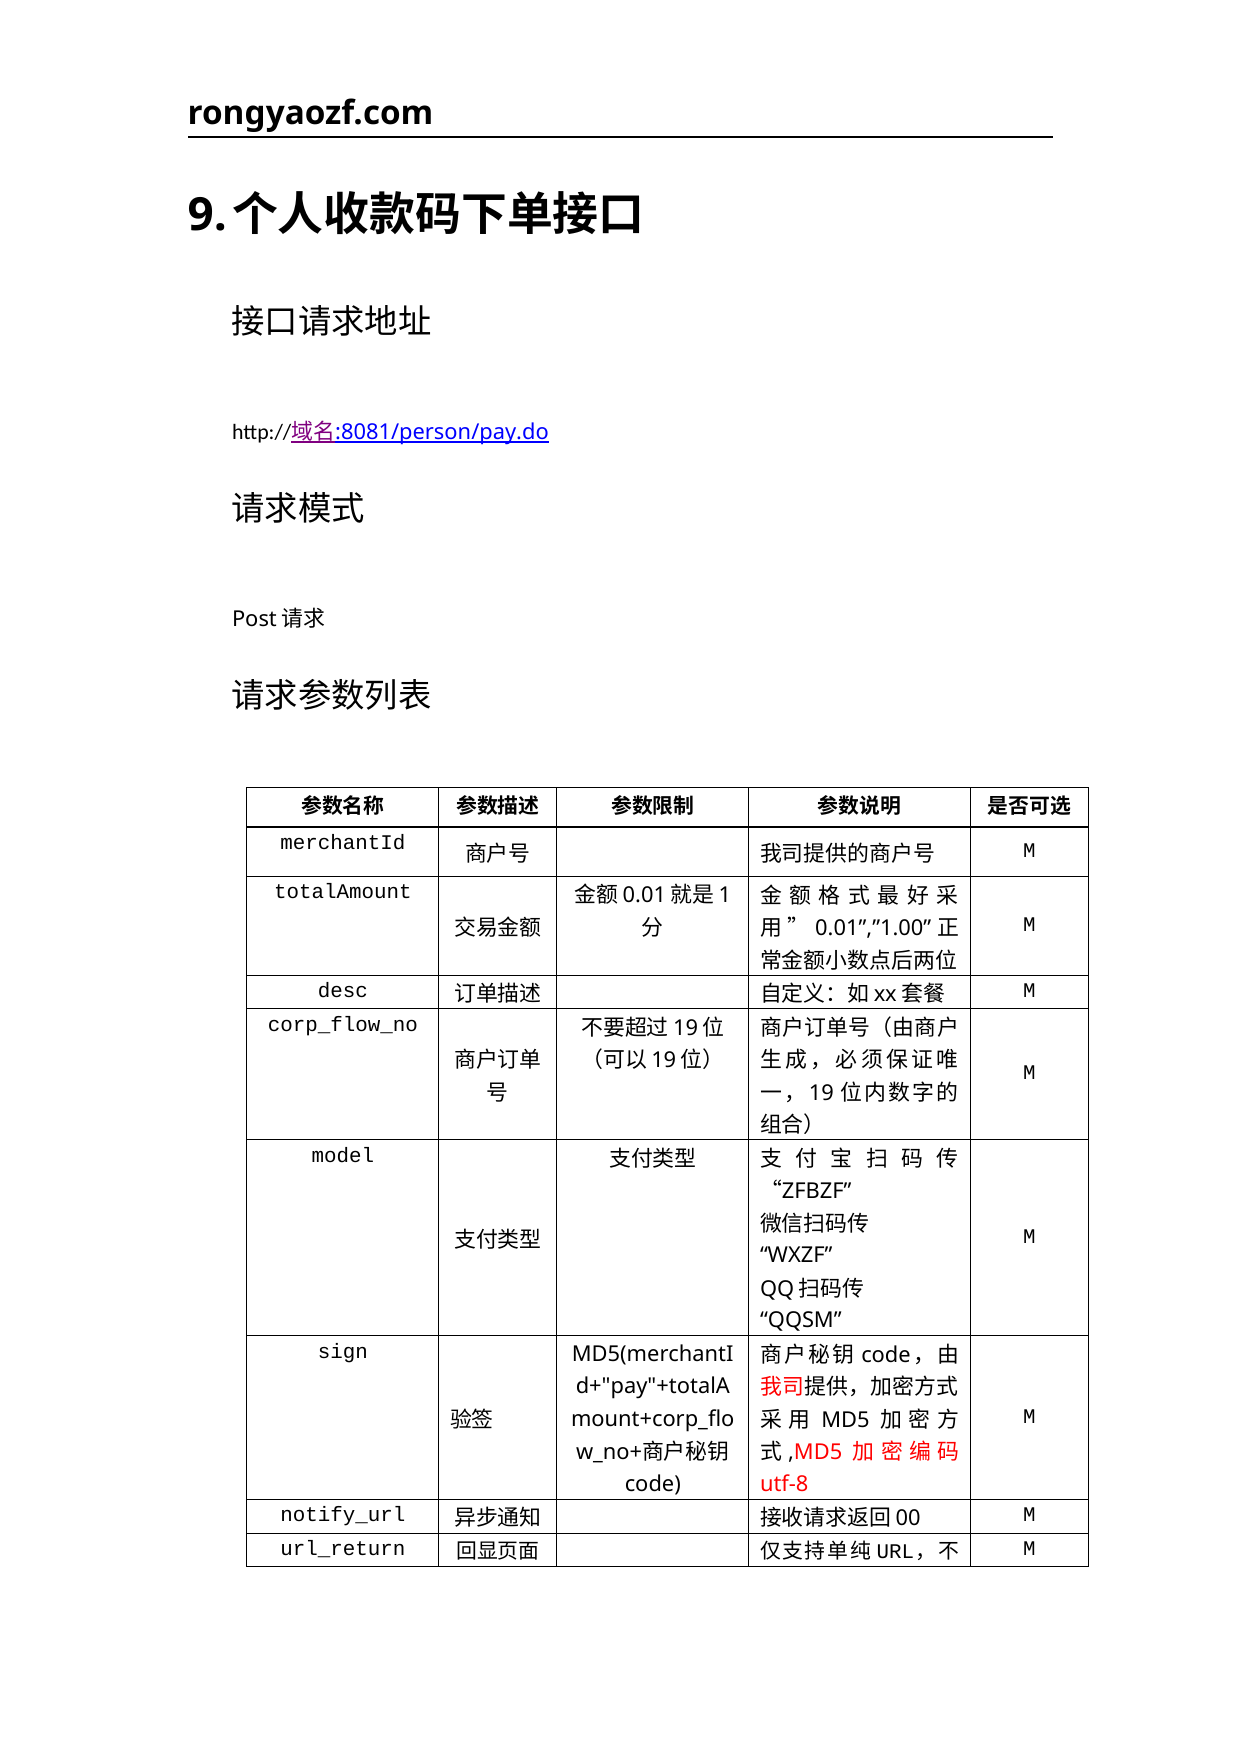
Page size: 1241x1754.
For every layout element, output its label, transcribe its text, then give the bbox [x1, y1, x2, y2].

table_header 是否可选 [971, 788, 1088, 826]
table_cell 支付宝扫码传“ZFBZF” 微信扫码传 “WXZF” QQ扫码传 “QQSM” [749, 1140, 970, 1335]
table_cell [749, 1534, 970, 1566]
table_cell sign [247, 1336, 438, 1499]
table_cell M [971, 1140, 1088, 1335]
table_cell M [971, 1500, 1088, 1532]
list Post请求 [232, 601, 1053, 633]
table_cell 支付类型 [439, 1140, 556, 1335]
table_cell [557, 1534, 748, 1566]
table_cell [557, 828, 748, 876]
list 个人收款码下单接口 [187, 162, 1053, 259]
table_header 参数说明 [749, 788, 970, 826]
table_cell totalAmount [247, 877, 438, 975]
table_header 参数限制 [557, 788, 748, 826]
table_cell M [971, 877, 1088, 975]
table_cell [557, 1500, 748, 1532]
table_cell 商户秘钥code，由我司提供，加密方式采用MD5加密方式,MD5加密编码utf-8 [749, 1336, 970, 1499]
table_cell M [971, 1534, 1088, 1566]
table_cell notify_url [247, 1500, 438, 1532]
subtitle 接口请求地址 [187, 287, 1053, 352]
table_cell 金额格式最好采用”0.01”,”1.00”正常金额小数点后两位 [749, 877, 970, 975]
table_cell 自定义：如xx套餐 [749, 976, 970, 1008]
table_cell M [971, 1336, 1088, 1499]
subtitle 请求参数列表 [187, 660, 1053, 725]
table_cell 商户号 [439, 828, 556, 876]
table_cell 金额0.01就是1分 [557, 877, 748, 975]
table_cell 商户订单号 [439, 1009, 556, 1139]
table_cell MD5(merchantId+"pay"+totalAmount+corp_flow_no+商户秘钥code) [557, 1336, 748, 1499]
table_cell M [971, 828, 1088, 876]
table_cell model [247, 1140, 438, 1335]
table_cell 交易金额 [439, 877, 556, 975]
table_cell 订单描述 [439, 976, 556, 1008]
table_cell M [971, 976, 1088, 1008]
table_cell merchantId [247, 828, 438, 876]
table_header 参数名称 [247, 788, 438, 826]
table_cell 支付类型 [557, 1140, 748, 1335]
table_cell 接收请求返回00 [749, 1500, 970, 1532]
table_cell desc [247, 976, 438, 1008]
table_cell 回显页面 [439, 1534, 556, 1566]
subtitle 请求模式 [187, 473, 1053, 538]
table_cell url_return [247, 1534, 438, 1566]
table_cell [557, 976, 748, 1008]
list http://域名:8081/person/pay.do [232, 414, 1053, 446]
table_cell corp_flow_no [247, 1009, 438, 1139]
table_cell 商户订单号（由商户生成，必须保证唯一，19位内数字的组合） [749, 1009, 970, 1139]
table_cell 异步通知 [439, 1500, 556, 1532]
table_cell M [971, 1009, 1088, 1139]
table_header 参数描述 [439, 788, 556, 826]
table_cell 我司提供的商户号 [749, 828, 970, 876]
table_cell 验签 [439, 1336, 556, 1499]
table_cell 不要超过19位（可以19位） [557, 1009, 748, 1139]
